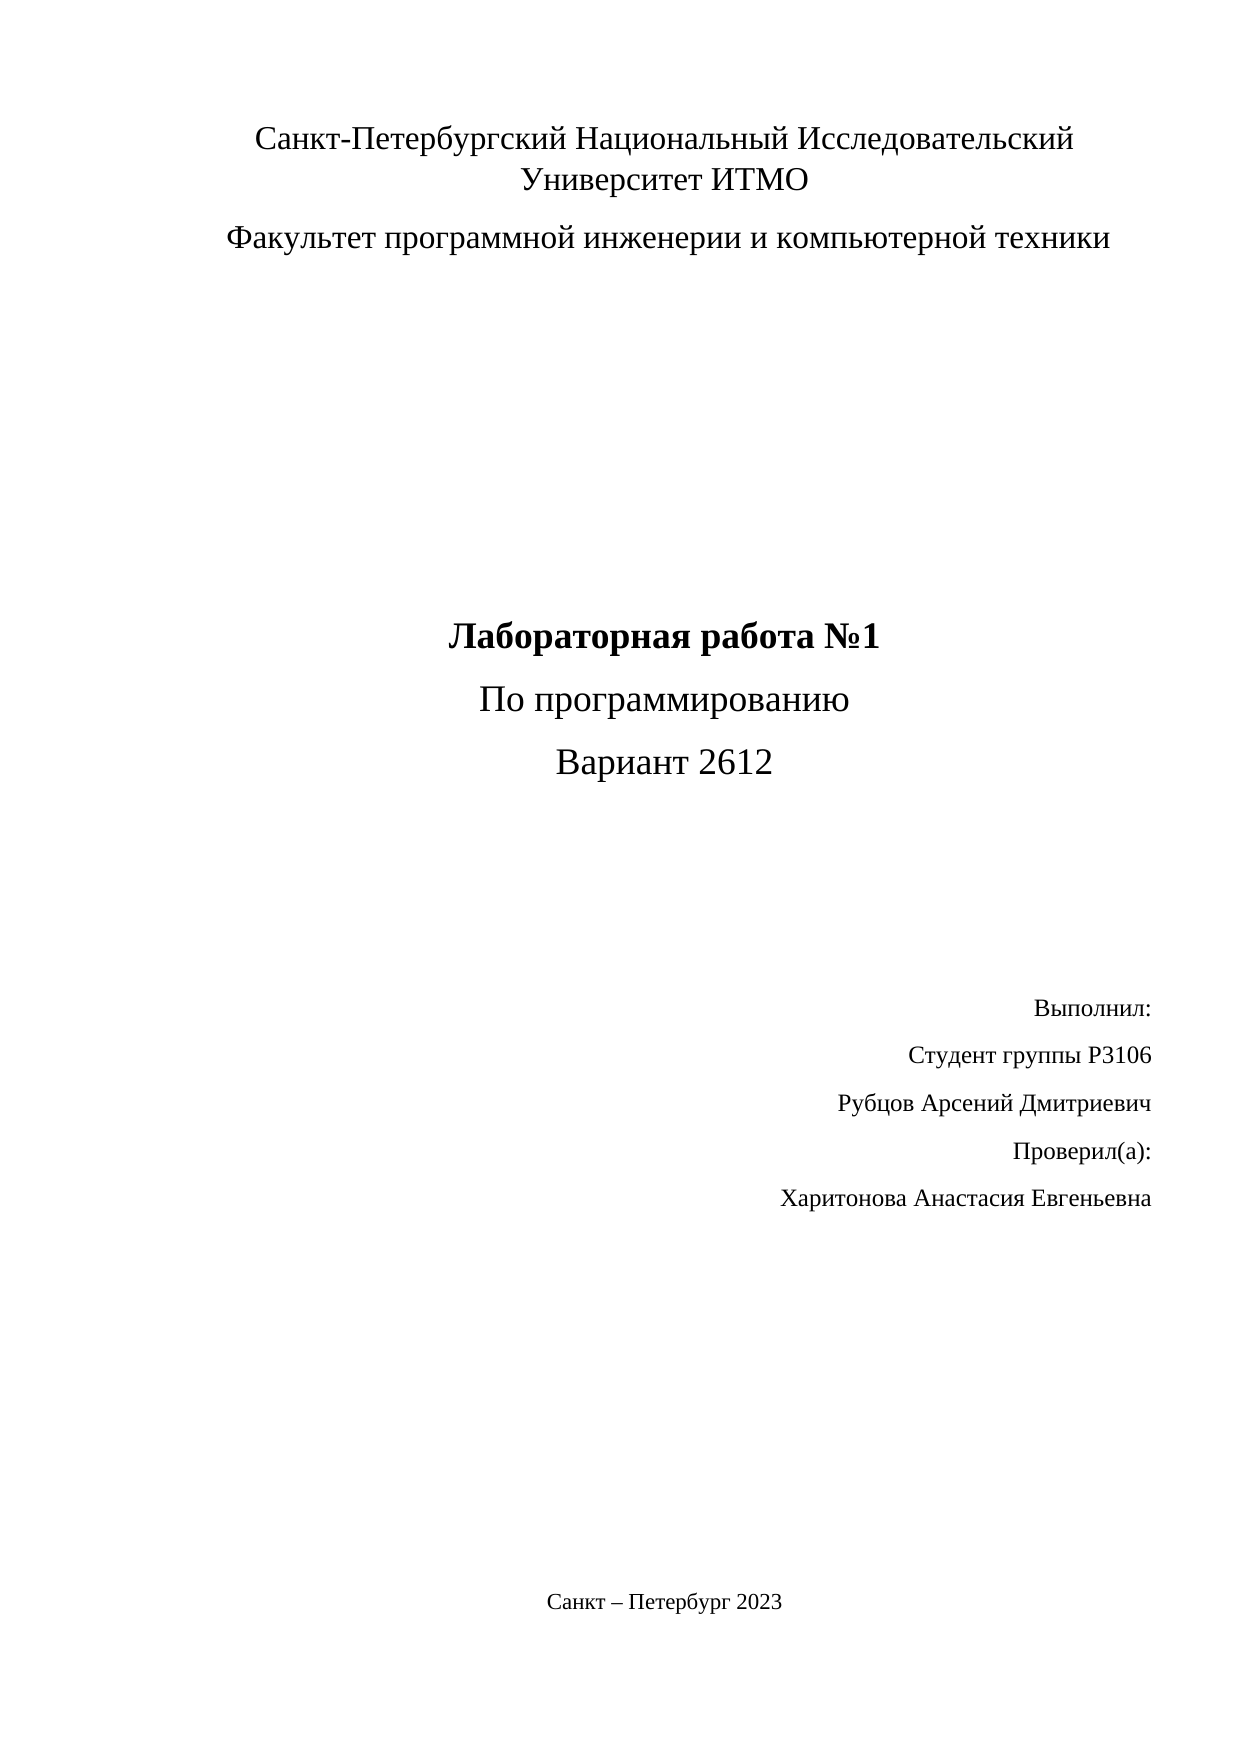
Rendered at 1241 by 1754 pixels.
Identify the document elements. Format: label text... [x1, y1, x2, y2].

text Факультет программной инженерии и компьютерной техники [177, 217, 1152, 256]
text Проверил(а): [177, 1136, 1152, 1164]
text Харитонова Анастасия Евгеньевна [177, 1183, 1152, 1212]
text Лабораторная работа №1 [177, 613, 1152, 656]
text Рубцов Арсений Дмитриевич [177, 1088, 1152, 1117]
text Выполнил: [177, 993, 1152, 1021]
text Санкт – Петербург 2023 [177, 1588, 1152, 1615]
text По программированию [177, 676, 1152, 719]
text Вариант 2612 [177, 740, 1152, 783]
text Студент группы P3106 [177, 1040, 1152, 1069]
text Санкт-Петербургский Национальный Исследовательский Университет ИТМО [177, 118, 1152, 198]
